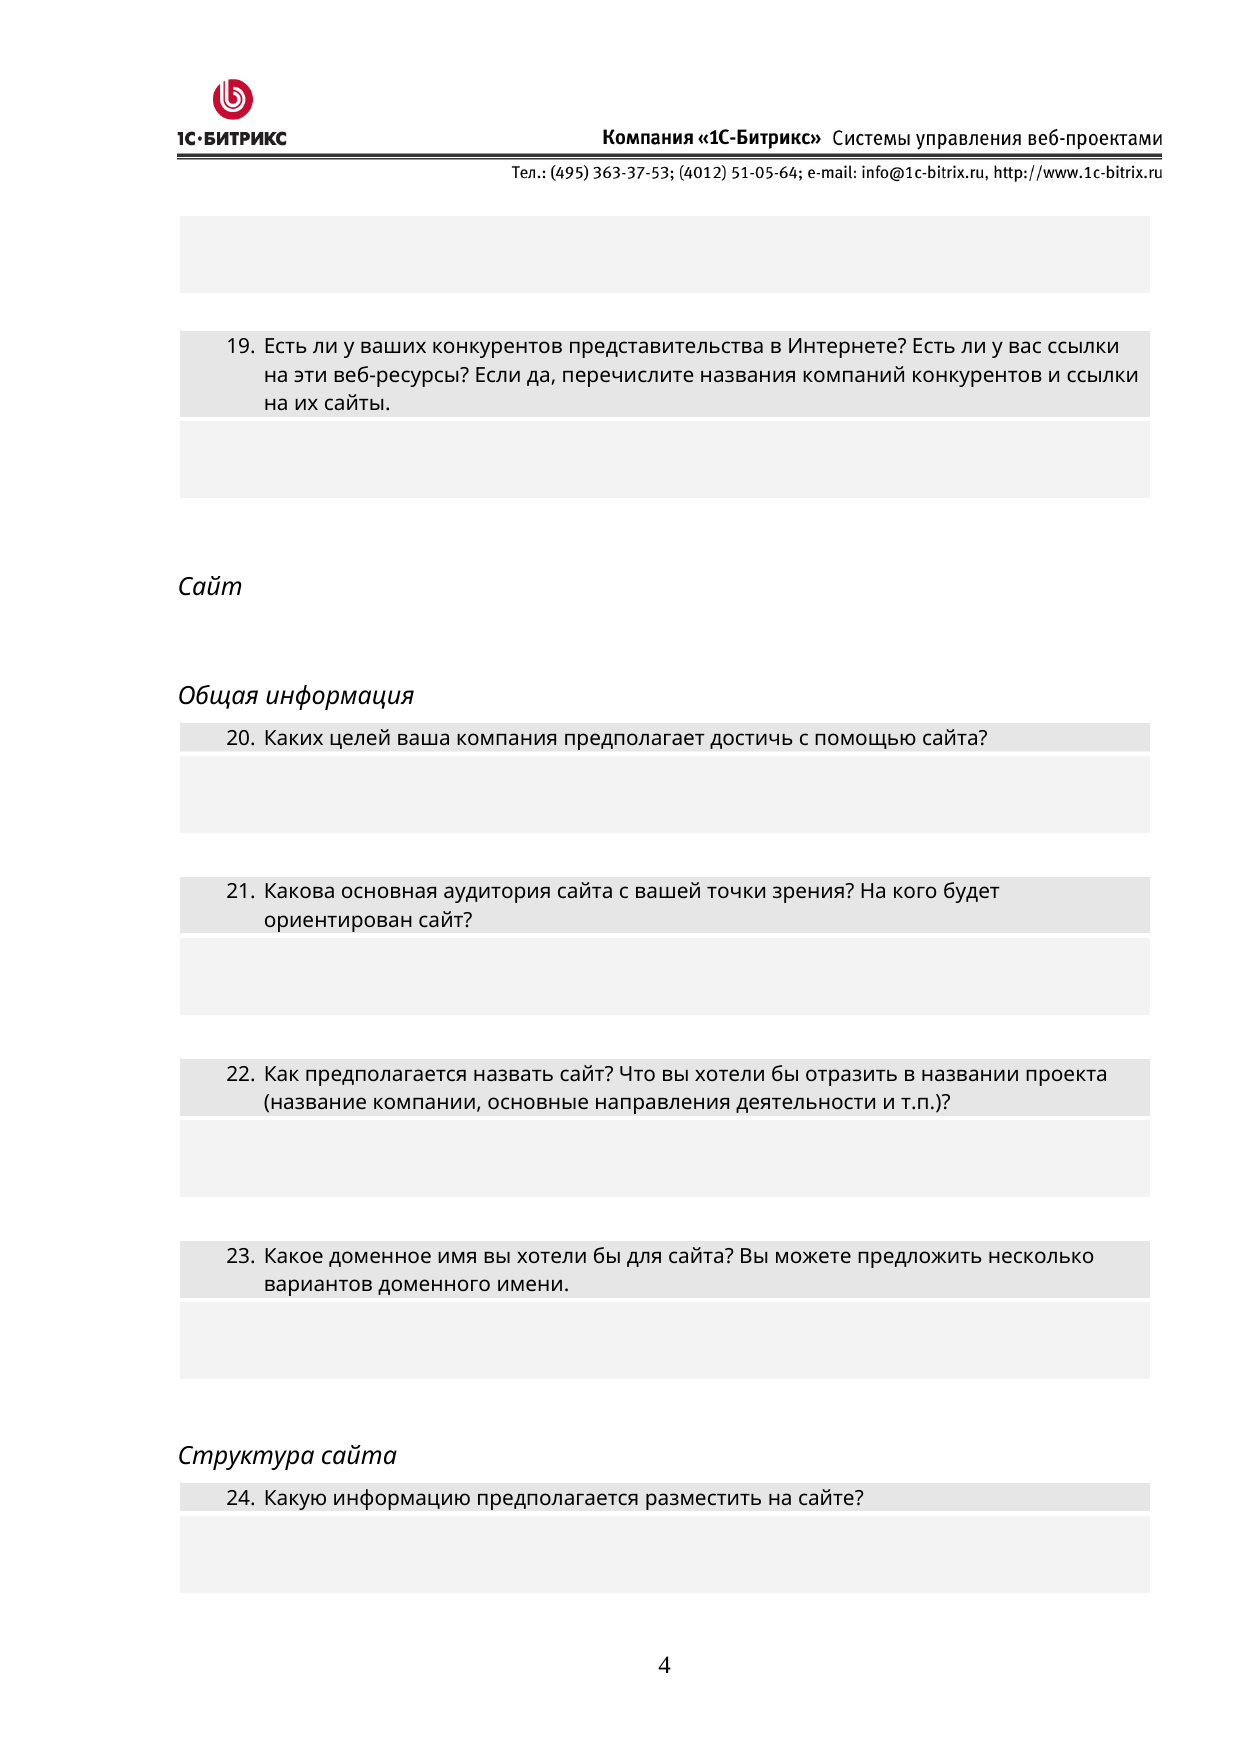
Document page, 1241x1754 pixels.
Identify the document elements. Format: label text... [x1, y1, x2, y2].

table_header Какова основная аудитория сайта с вашей точки зрения? На кого будет ориентирован сайт? [180, 877, 1150, 933]
table_cell [180, 1516, 1150, 1593]
table_cell [180, 1302, 1150, 1379]
table_cell [180, 1120, 1150, 1197]
table_header Каких целей ваша компания предполагает достичь с помощью сайта? [180, 723, 1150, 751]
table_cell [180, 756, 1150, 833]
table_cell [180, 421, 1150, 498]
subtitle Структура сайта [177, 1438, 1152, 1472]
subtitle Сайт [177, 569, 1152, 603]
picture [177, 74, 1162, 183]
table_header Какую информацию предполагается разместить на сайте? [180, 1483, 1150, 1511]
table_cell [180, 216, 1150, 293]
table_header Как предполагается назвать сайт? Что вы хотели бы отразить в названии проекта (название компании, основные направления деятельности и т.п.)? [180, 1059, 1150, 1116]
table_header Какое доменное имя вы хотели бы для сайта? Вы можете предложить несколько вариантов доменного имени. [180, 1241, 1150, 1298]
table_cell [180, 938, 1150, 1015]
table_header Есть ли у ваших конкурентов представительства в Интернете? Есть ли у вас ссылки на эти веб-ресурсы? Если да, перечислите названия компаний конкурентов и ссылки на их сайты. [180, 331, 1150, 417]
subtitle Общая информация [177, 678, 1152, 712]
